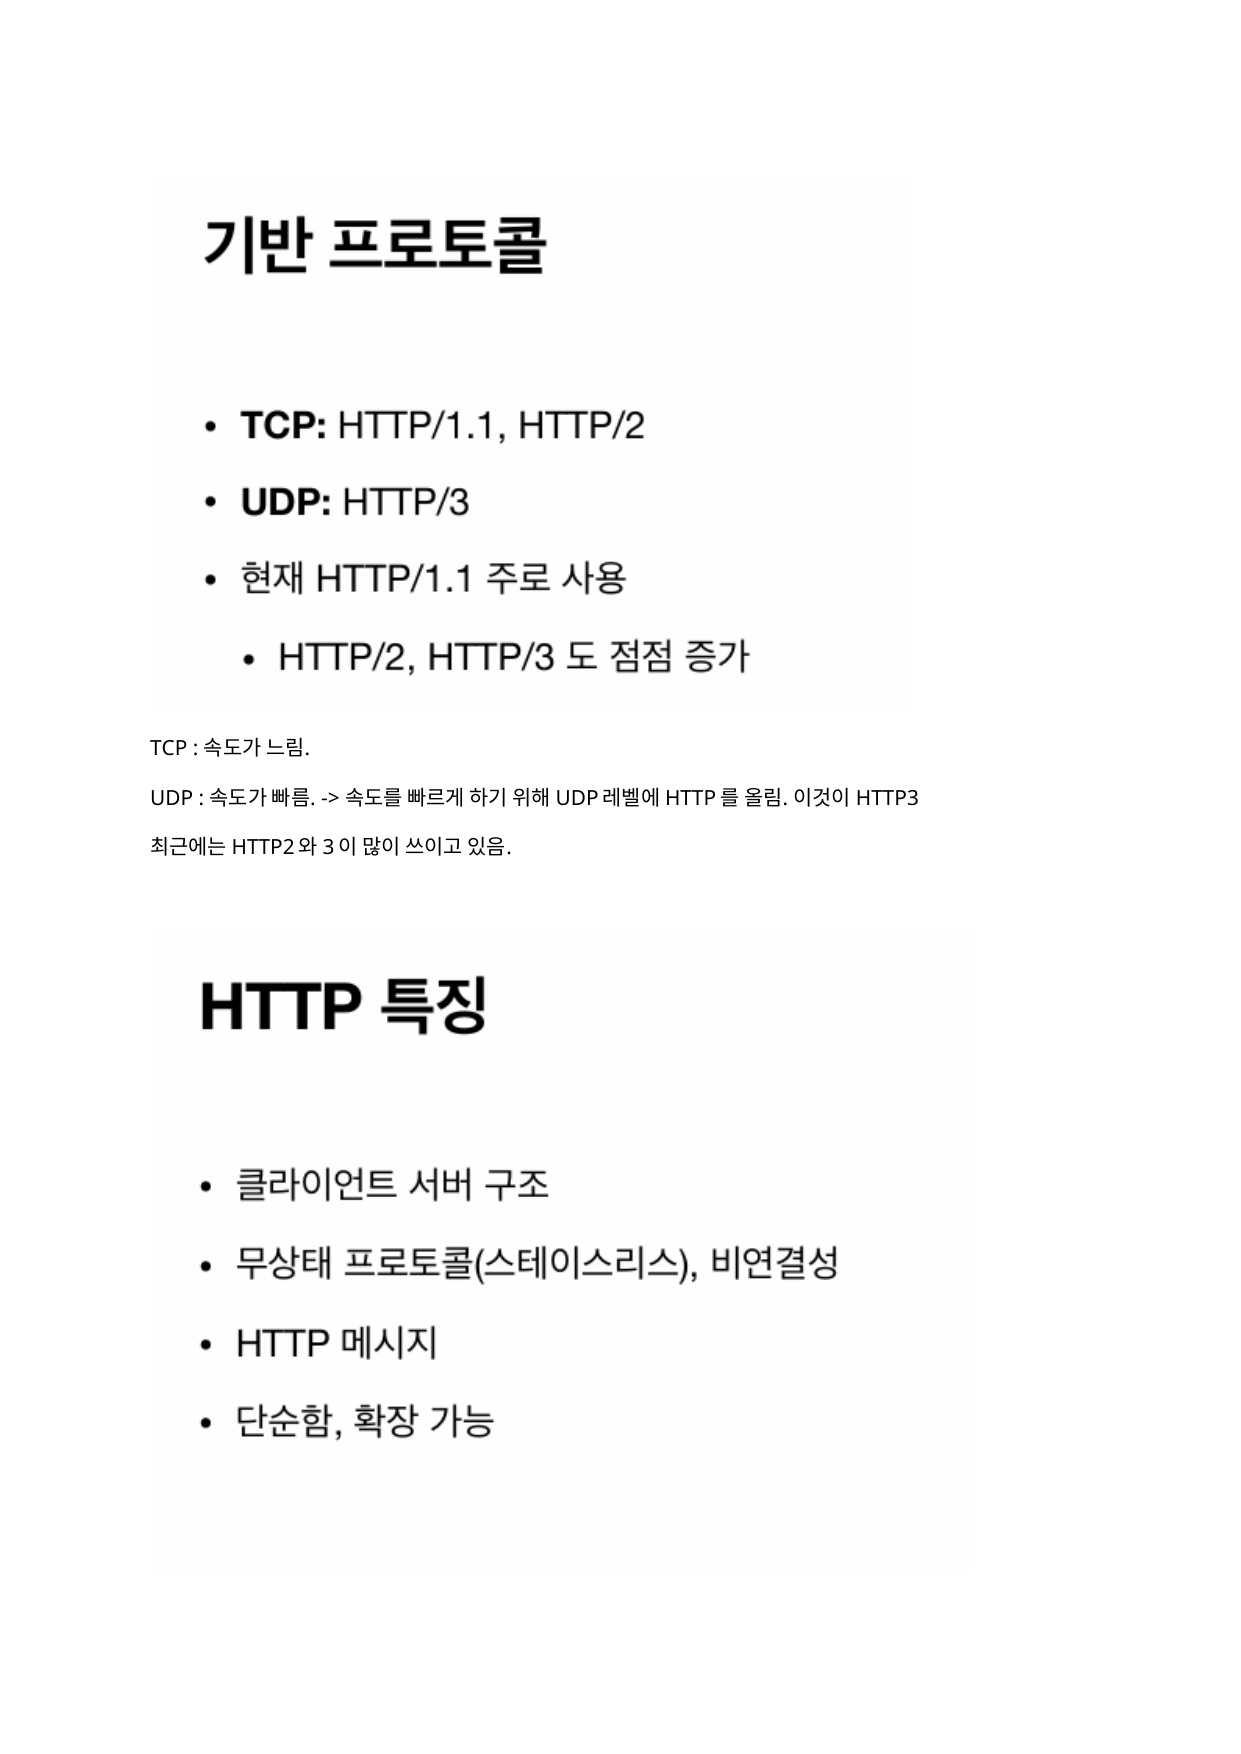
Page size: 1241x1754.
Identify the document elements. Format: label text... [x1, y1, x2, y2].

picture [150, 927, 972, 1573]
list TCP : 속도가 느림. [150, 732, 1090, 762]
list UDP : 속도가 빠름. -> 속도를 빠르게 하기 위해 UDP레벨에 HTTP를 올림. 이것이 HTTP3 [150, 781, 1090, 811]
list 최근에는 HTTP2와 3이 많이 쓰이고 있음. [150, 830, 1090, 861]
picture [150, 177, 913, 714]
